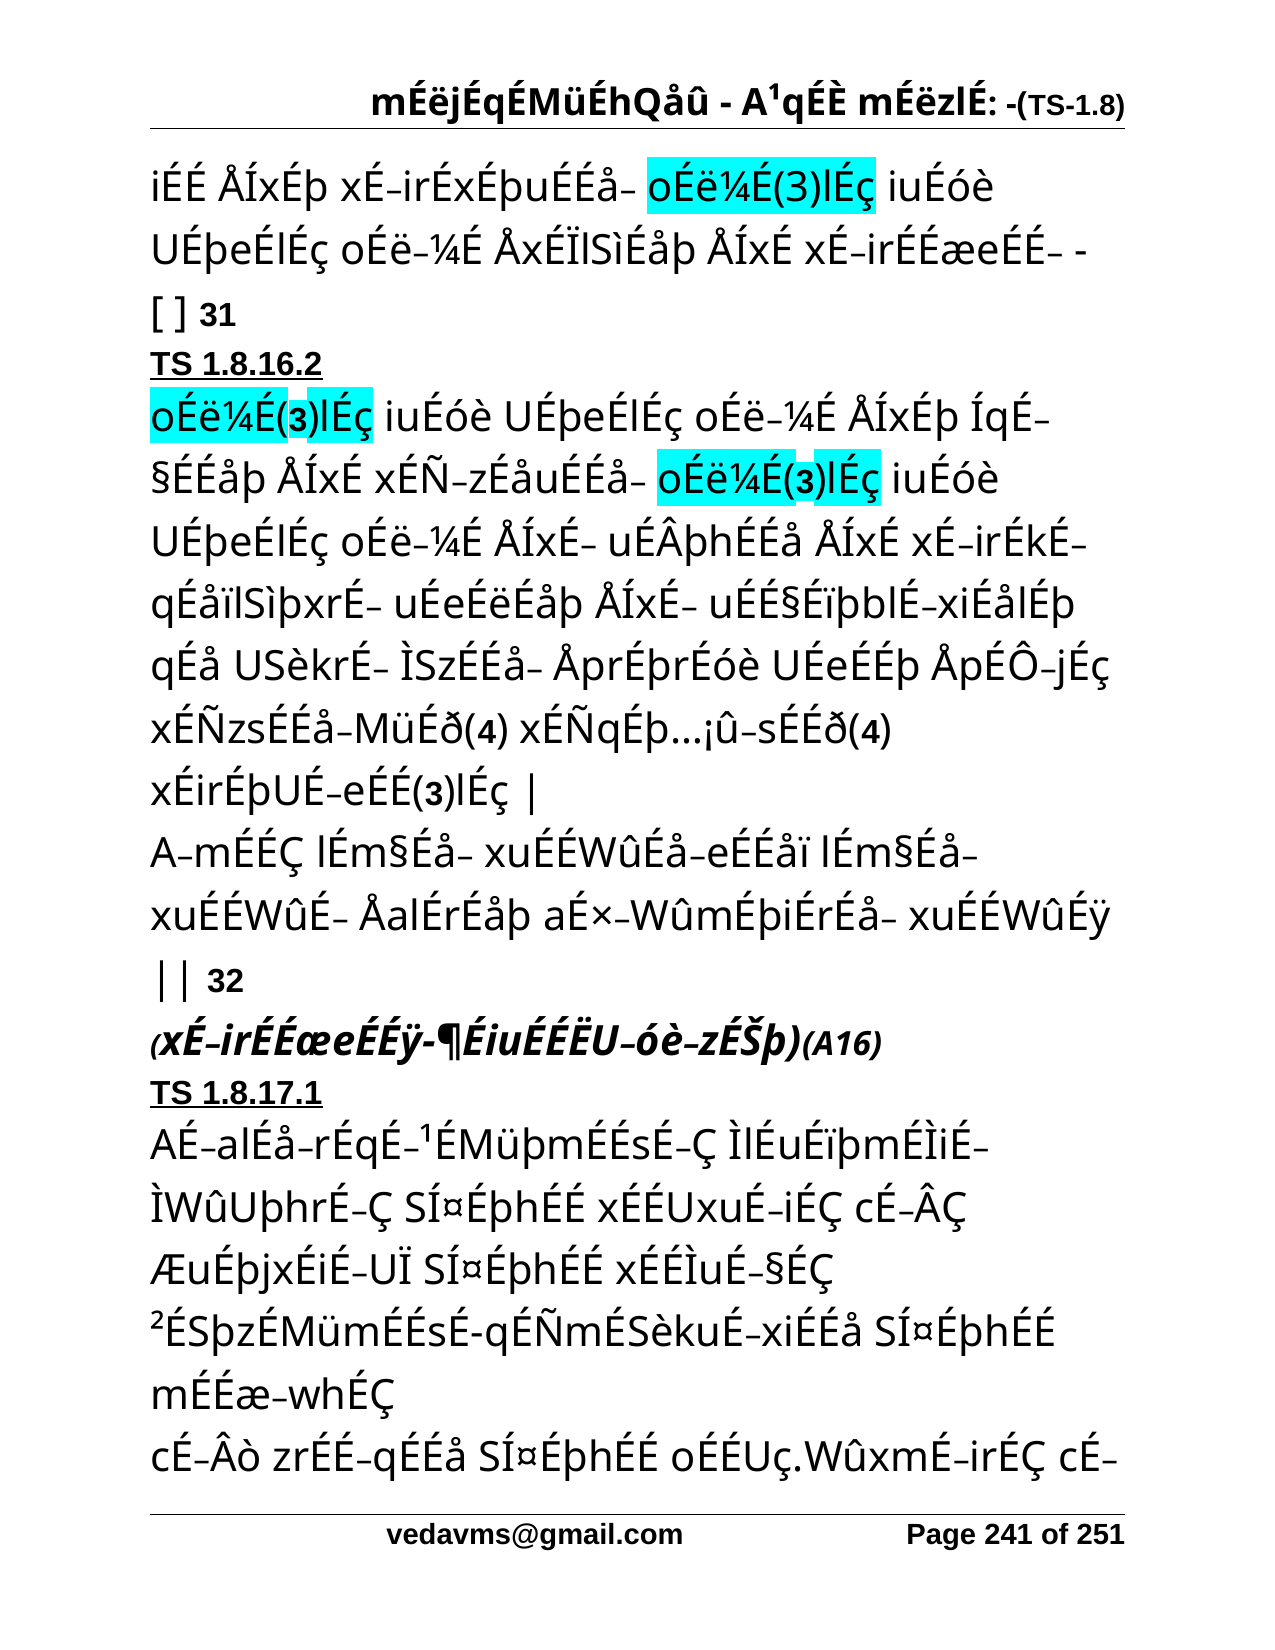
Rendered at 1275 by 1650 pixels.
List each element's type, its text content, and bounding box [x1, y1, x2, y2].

text oÉë¼É(3)lÉç iuÉóè UÉþeÉlÉç oÉë–¼É ÅÍxÉþ ÍqÉ–§ÉÉåþ ÅÍxÉ xÉÑ–zÉåuÉÉå– oÉë¼É(3)lÉç iuÉóè [150, 387, 1125, 506]
text A–mÉÉÇ lÉm§Éå– xuÉÉWûÉå–eÉÉåï lÉm§Éå– xuÉÉWûÉ– ÅalÉrÉåþ aÉ×–WûmÉþiÉrÉå– xuÉÉWûÉÿ || 32 [150, 823, 1153, 1005]
text xÉirÉþUÉ–eÉÉ(3)lÉç | [150, 761, 1153, 818]
text AÉ–alÉå–rÉqÉ–¹ÉMüþmÉÉsÉ–Ç ÌlÉuÉïþmÉÌiÉ– ÌWûUþhrÉ–Ç SÍ¤ÉþhÉÉ xÉÉUxuÉ–iÉÇ cÉ–ÂÇ [150, 1115, 1125, 1234]
text cÉ–Âò zrÉÉ–qÉÉå SÍ¤ÉþhÉÉ oÉÉUç.WûxmÉ–irÉÇ cÉ–Âóè ÍzÉþÌiÉmÉ×–¸Éå [150, 1427, 1125, 1484]
text ÆuÉþjxÉiÉ–UÏ SÍ¤ÉþhÉÉ xÉÉÌuÉ–§ÉÇ ²ÉSþzÉMümÉÉsÉ-qÉÑmÉSèkuÉ–xiÉÉå SÍ¤ÉþhÉÉ mÉÉæ–whÉÇ [150, 1240, 1125, 1421]
text TS 1.8.16.2 [150, 344, 1125, 383]
text UÉþeÉlÉç oÉë–¼É ÅÍxÉ– uÉÂþhÉÉå ÅÍxÉ xÉ–irÉkÉ–qÉåïlSìþxrÉ– uÉeÉëÉåþ ÅÍxÉ– uÉÉ§ÉïþblÉ–xiÉålÉþ [150, 511, 1125, 631]
text (xÉ–irÉÉæeÉÉÿ-¶ÉiuÉÉËU–óè–zÉŠþ)(A16) [150, 1011, 1125, 1067]
text TS 1.8.17.1 [150, 1073, 1125, 1111]
text oÉëï¼É(3)lÉç iuÉóè UÉþeÉlÉç oÉë–¼É ÅÍxÉþ xÉÌuÉ–iÉÉ ÅÍxÉþ xÉ–irÉxÉþuÉÉå– oÉë¼É(3)lÉç iuÉóè UÉþeÉlÉç oÉë–¼É ÅxÉÏlSìÉåþ ÅÍxÉ xÉ–irÉÉæeÉÉ– - [ ] 31 [150, 157, 1125, 339]
text qÉå USèkrÉ– ÌSzÉÉå– ÅprÉþrÉóè UÉeÉÉþ ÅpÉÔ–jÉç xÉÑzsÉÉå–MüÉð(4) xÉÑqÉþ…¡û–sÉÉð(4) [150, 636, 1153, 755]
